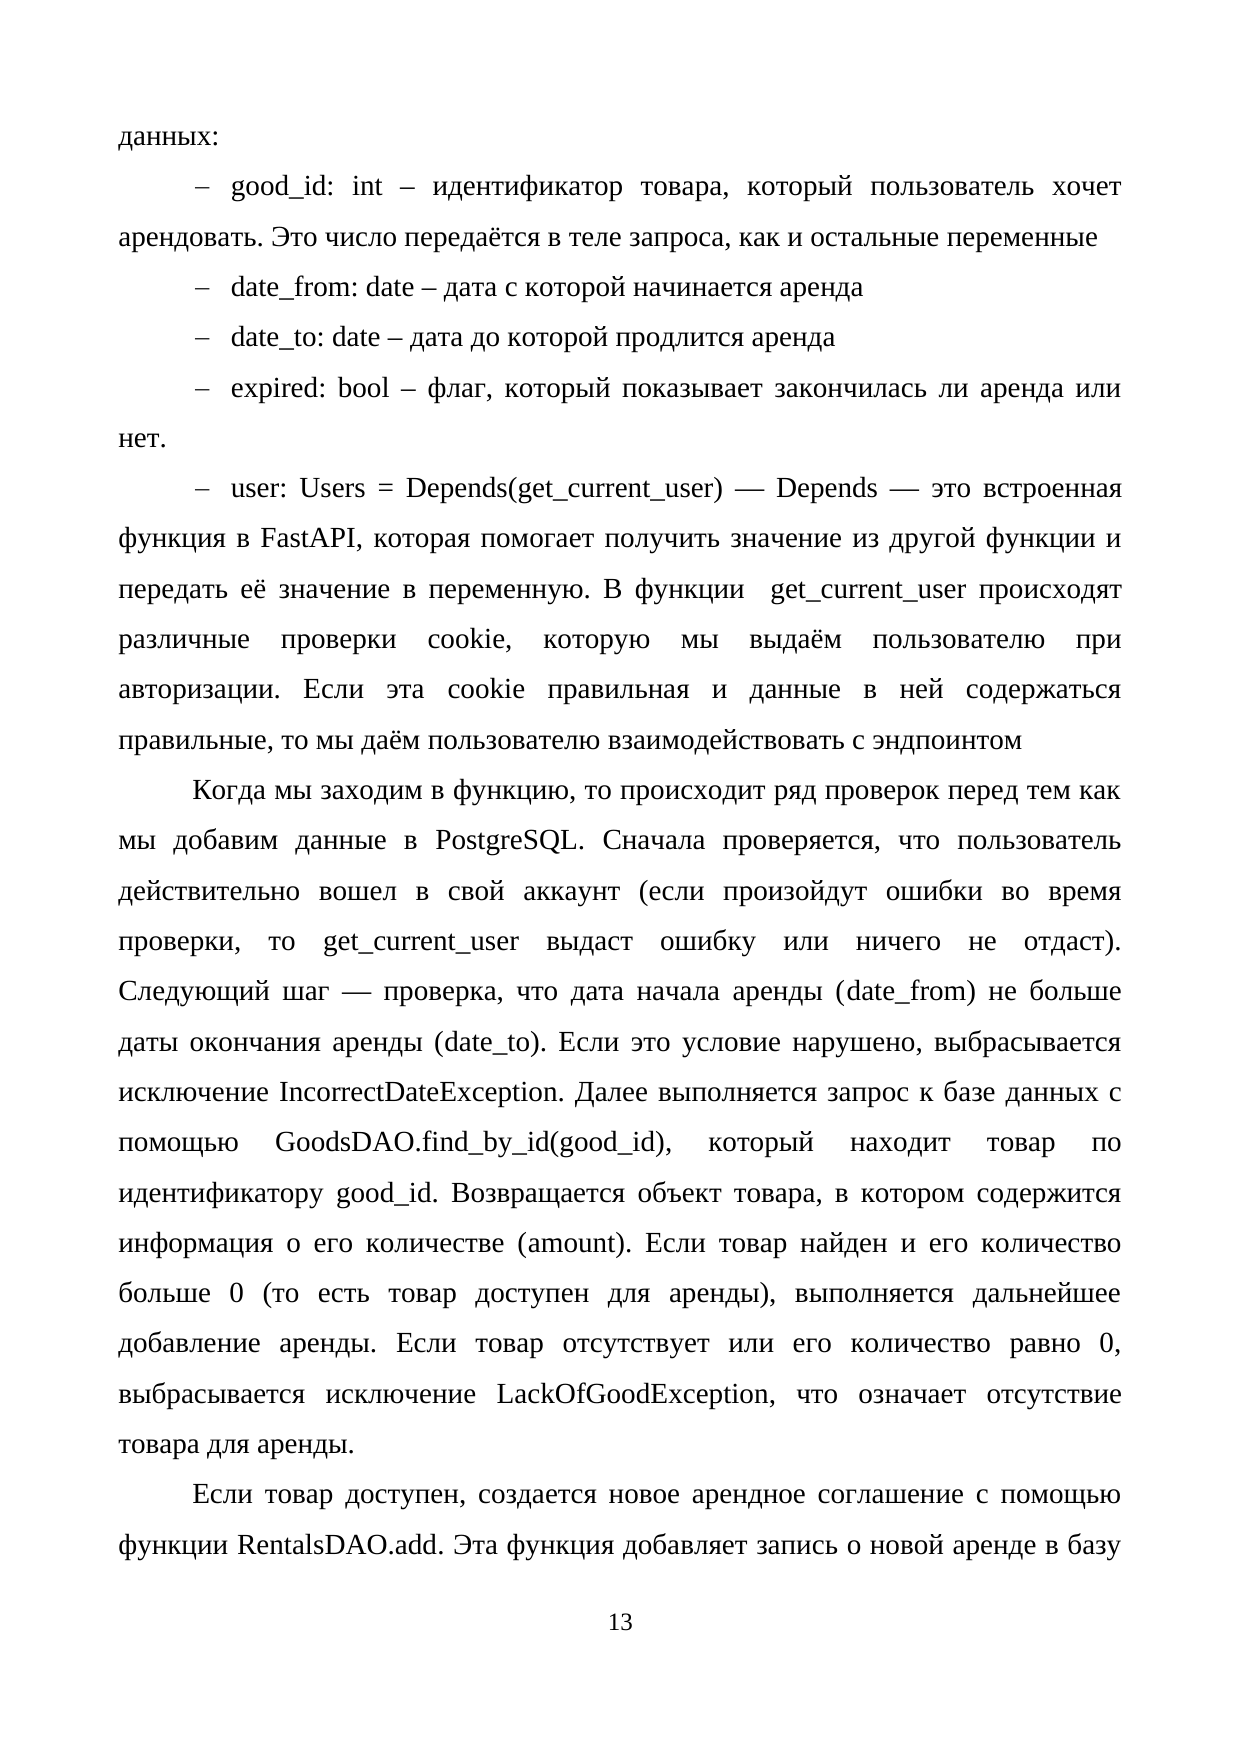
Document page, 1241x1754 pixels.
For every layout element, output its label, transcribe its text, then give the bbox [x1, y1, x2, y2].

list user: Users = Depends(get_current_user) — Depends — это встроенная функция в FastAPI, которая помогает получить значение из другой функции и передать её значение в переменную. В функции get_current_user происходят различные проверки cookie, которую мы выдаём пользователю при авторизации. Если эта cookie правильная и данные в ней содержаться правильные, то мы даём пользователю взаимодействовать с эндпоинтом [118, 470, 1122, 755]
list expired: bool – флаг, который показывает закончилась ли аренда или нет. [118, 370, 1122, 453]
list date_from: date – дата с которой начинается аренда [118, 269, 1122, 303]
text Когда мы заходим в функцию, то происходит ряд проверок перед тем как мы добавим данные в PostgreSQL. Сначала проверяется, что пользователь действительно вошел в свой аккаунт (если произойдут ошибки во время проверки, то get_current_user выдаст ошибку или ничего не отдаст). Следующий шаг — проверка, что дата начала аренды (date_from) не больше даты окончания аренды (date_to). Если это условие нарушено, выбрасывается исключение IncorrectDateException. Далее выполняется запрос к базе данных с помощью GoodsDAO.find_by_id(good_id), который находит товар по идентификатору good_id. Возвращается объект товара, в котором содержится информация о его количестве (amount). Если товар найден и его количество больше 0 (то есть товар доступен для аренды), выполняется дальнейшее добавление аренды. Если товар отсутствует или его количество равно 0, выбрасывается исключение LackOfGoodException, что означает отсутствие товара для аренды. [118, 772, 1122, 1460]
list good_id: int – идентификатор товара, который пользователь хочет арендовать. Это число передаётся в теле запроса, как и остальные переменные [118, 168, 1122, 252]
list date_to: date – дата до которой продлится аренда [118, 319, 1122, 353]
